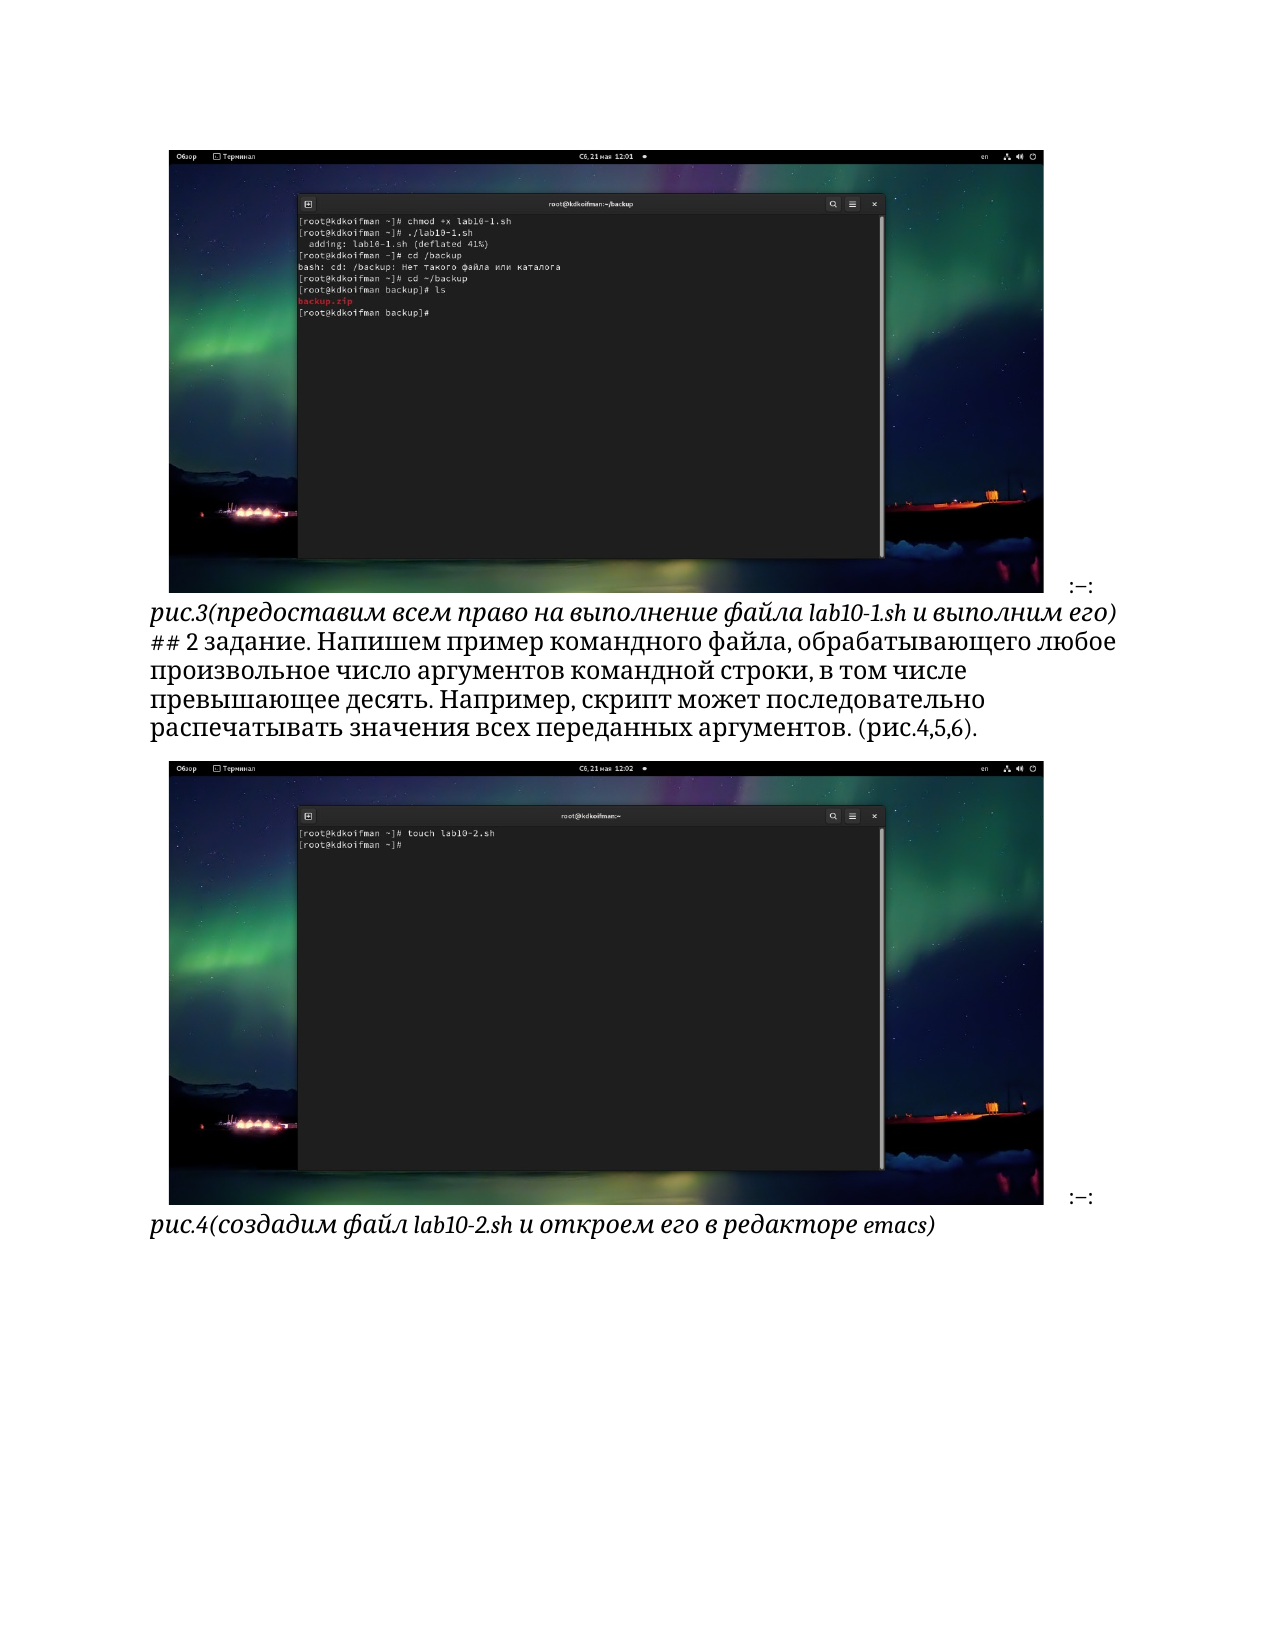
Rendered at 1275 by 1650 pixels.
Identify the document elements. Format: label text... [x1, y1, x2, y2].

picture [168, 150, 1044, 593]
picture [168, 761, 1044, 1205]
